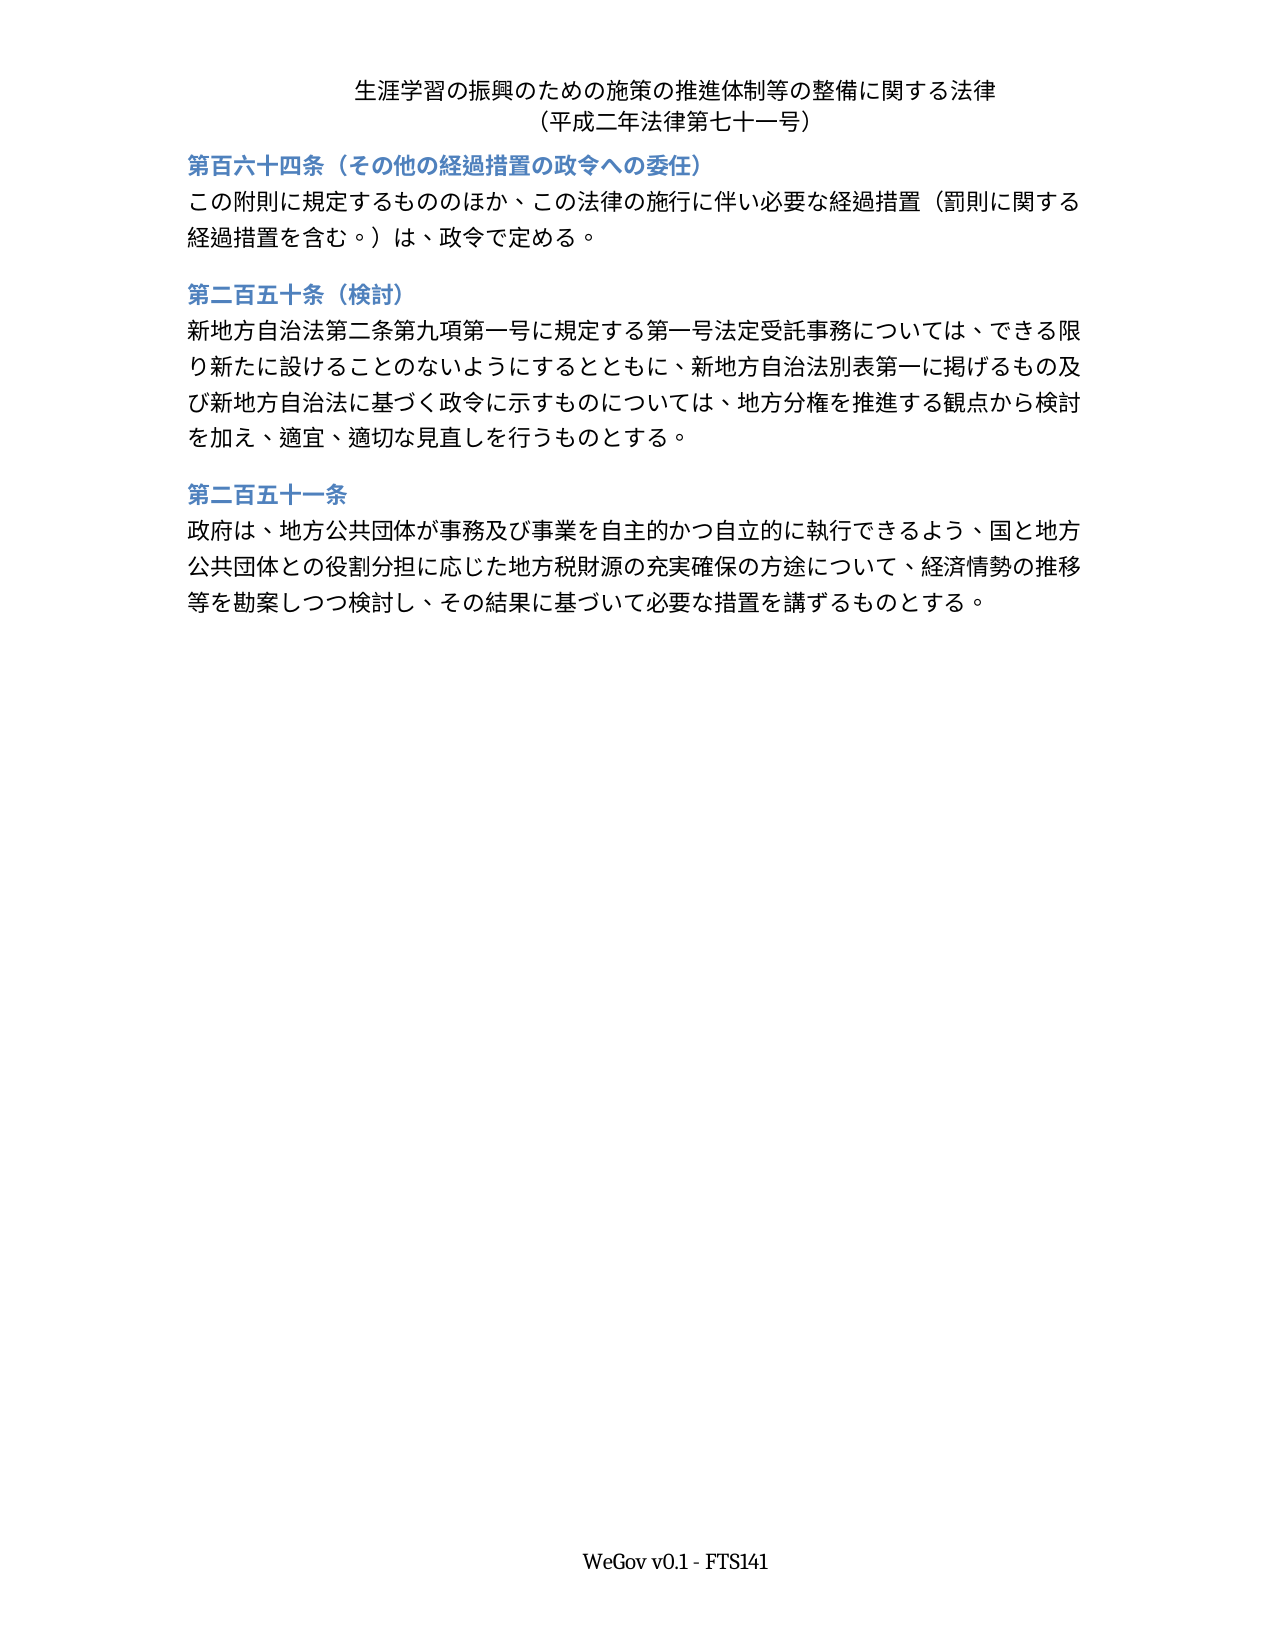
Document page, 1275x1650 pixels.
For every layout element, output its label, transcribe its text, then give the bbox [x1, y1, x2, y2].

subtitle 第二百五十条（検討） [187, 279, 1087, 310]
subtitle 第百六十四条（その他の経過措置の政令への委任） [187, 150, 1087, 181]
subtitle 第二百五十一条 [187, 479, 1087, 510]
text この附則に規定するもののほか、この法律の施行に伴い必要な経過措置（罰則に関する経過措置を含む。）は、政令で定める。 [187, 186, 1087, 253]
text 新地方自治法第二条第九項第一号に規定する第一号法定受託事務については、できる限り新たに設けることのないようにするとともに、新地方自治法別表第一に掲げるもの及び新地方自治法に基づく政令に示すものについては、地方分権を推進する観点から検討を加え、適宜、適切な見直しを行うものとする。 [187, 314, 1087, 454]
text 政府は、地方公共団体が事務及び事業を自主的かつ自立的に執行できるよう、国と地方公共団体との役割分担に応じた地方税財源の充実確保の方途について、経済情勢の推移等を勘案しつつ検討し、その結果に基づいて必要な措置を講ずるものとする。 [187, 515, 1087, 618]
